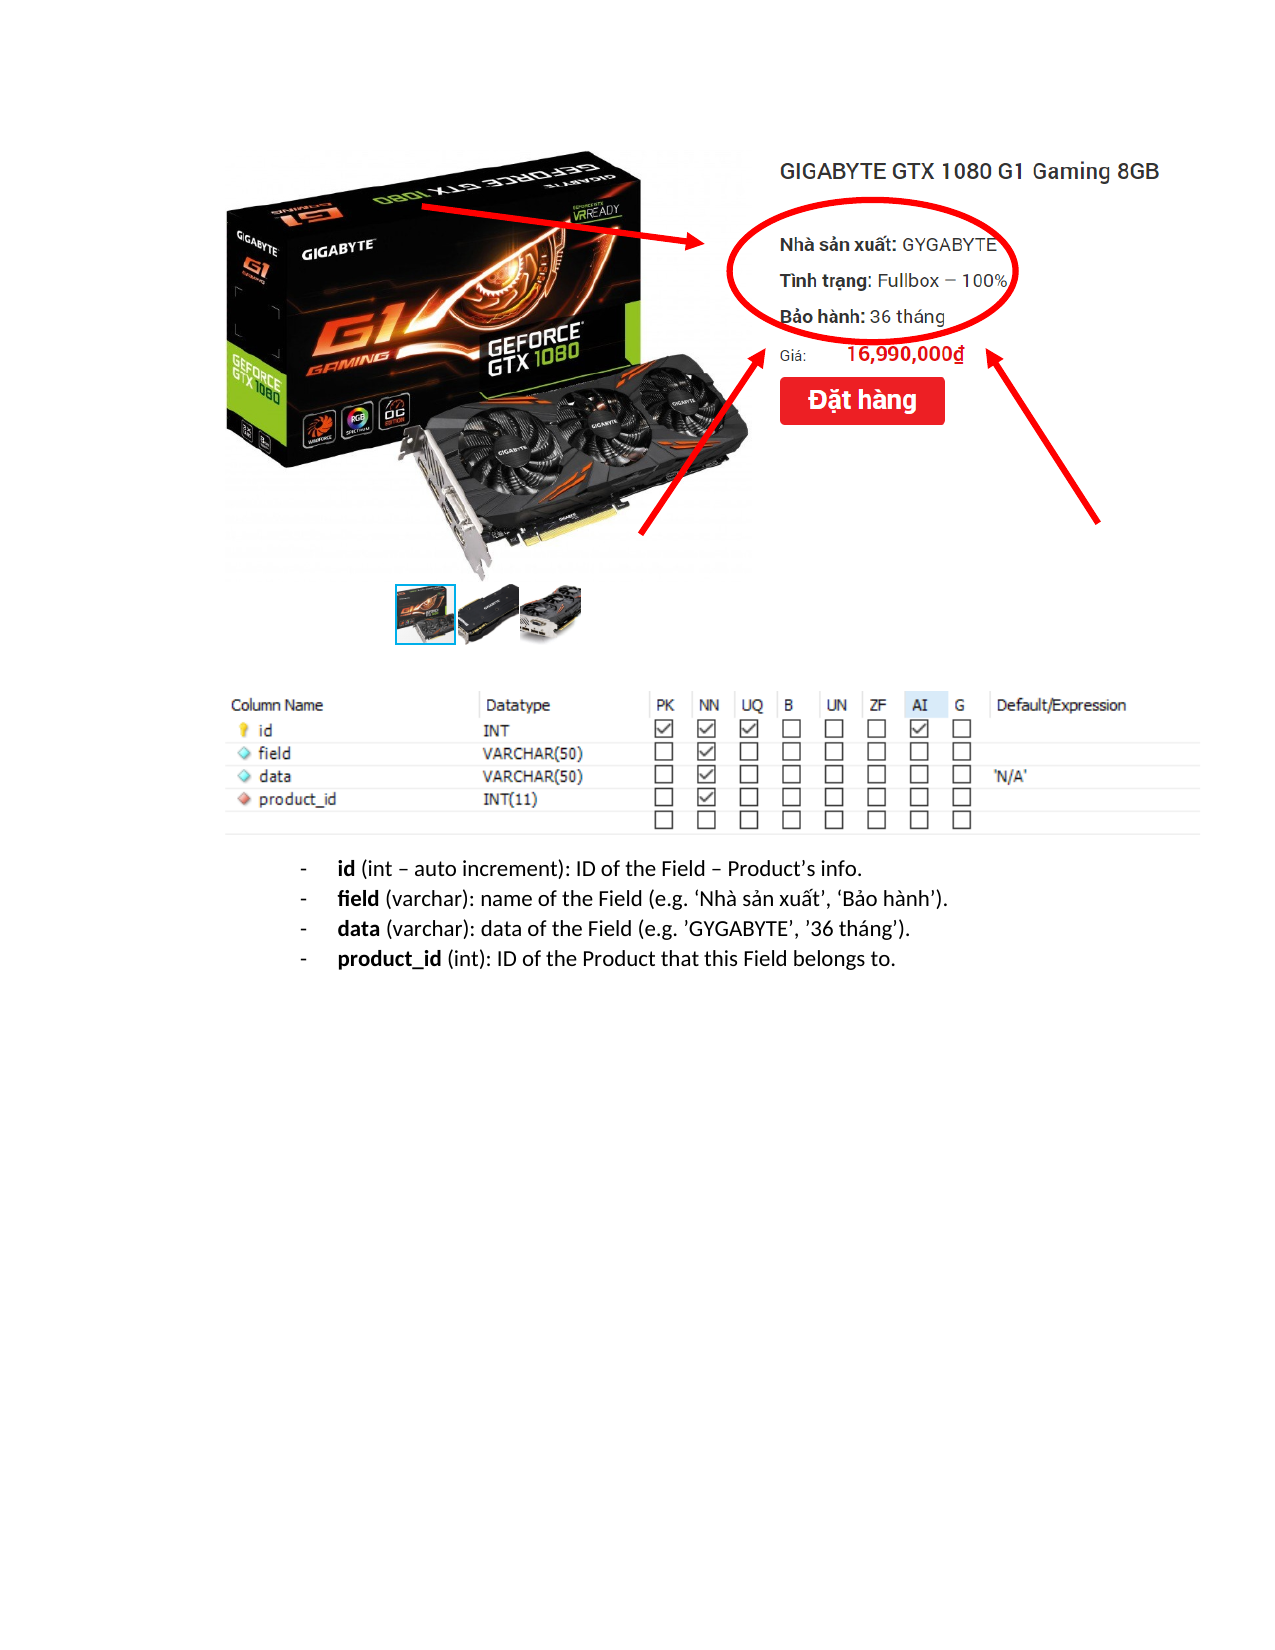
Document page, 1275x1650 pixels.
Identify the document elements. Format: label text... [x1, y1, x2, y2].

picture [225, 691, 1200, 835]
list data (varchar): data of the Field (e.g. ’GYGABYTE’, ’36 tháng’). [300, 914, 1125, 942]
list id (int – auto increment): ID of the Field – Product’s info. [300, 854, 1125, 882]
list product_id (int): ID of the Product that this Field belongs to. [300, 944, 1125, 972]
picture [225, 150, 1200, 673]
list field (varchar): name of the Field (e.g. ‘Nhà sản xuất’, ‘Bảo hành’). [300, 884, 1125, 912]
